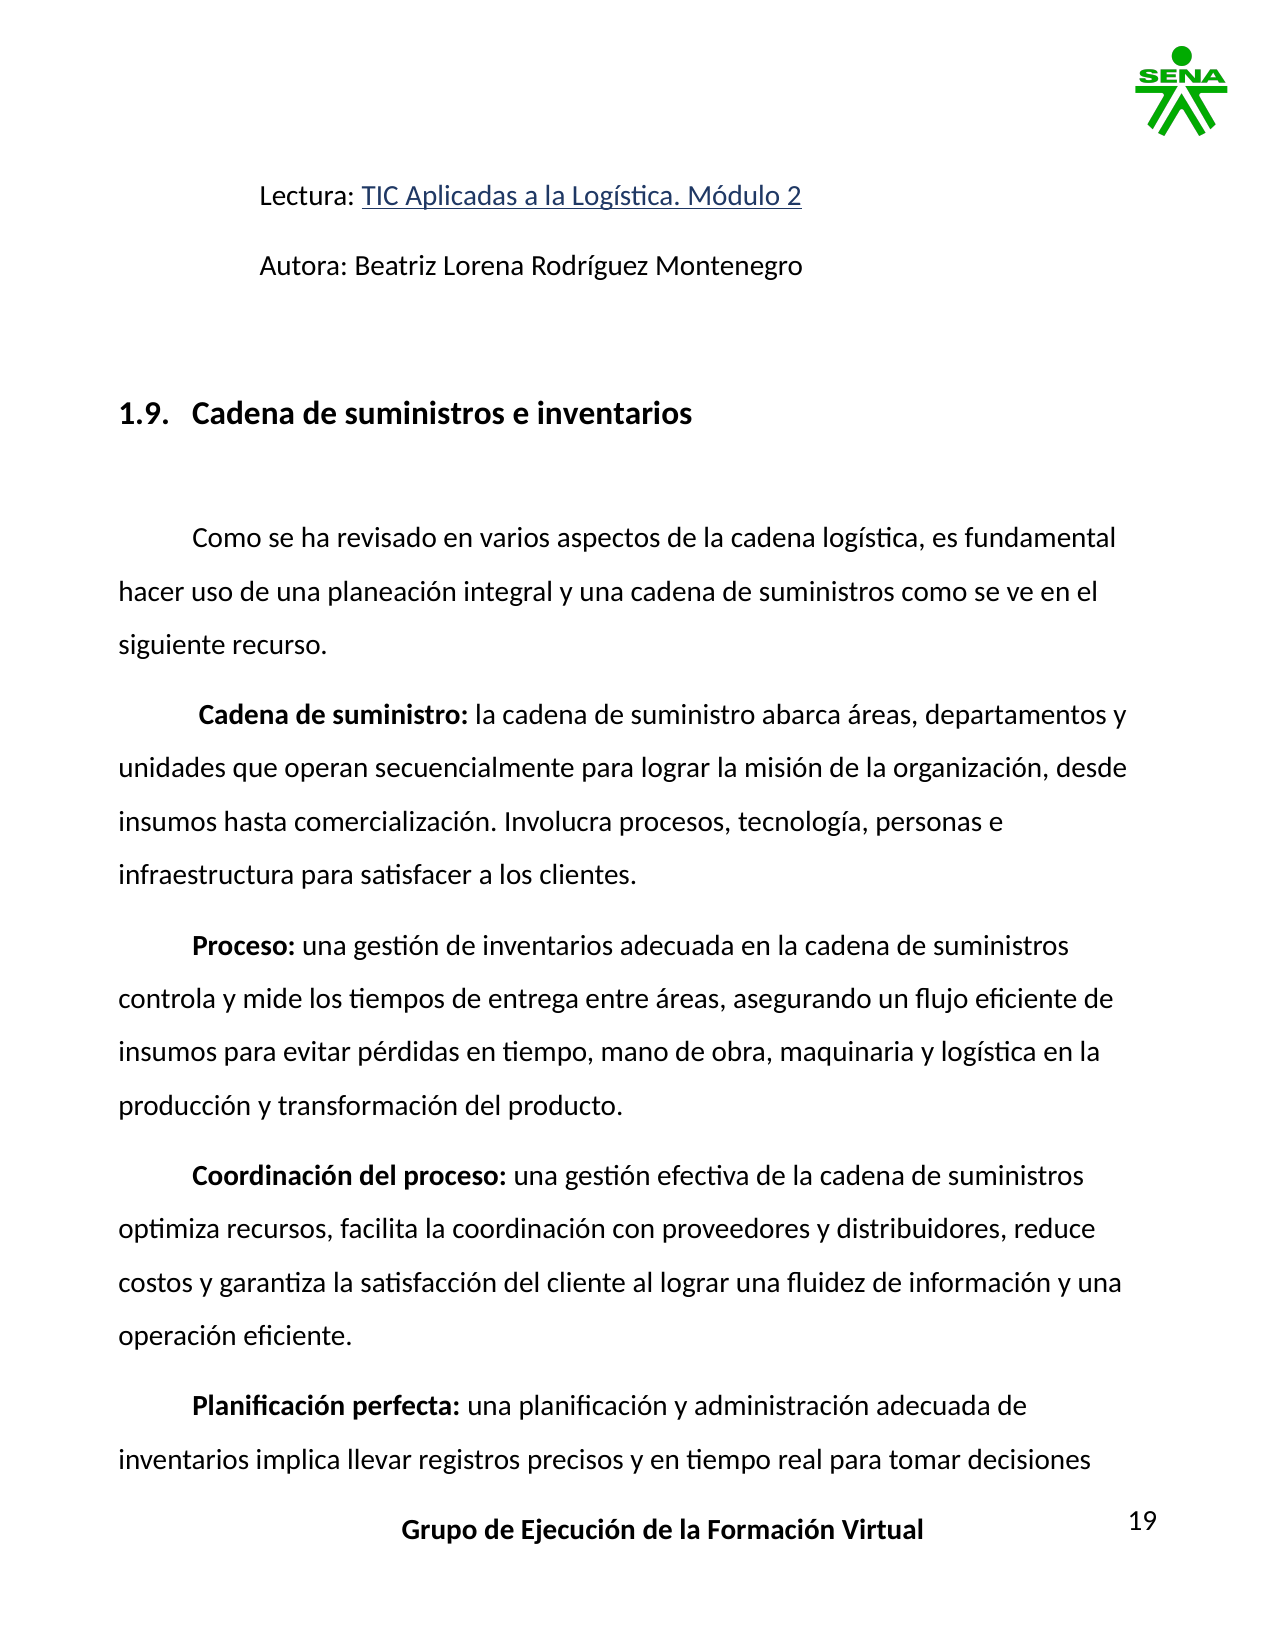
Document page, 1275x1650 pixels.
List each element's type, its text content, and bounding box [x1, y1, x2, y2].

text Lectura: TIC Aplicadas a la Logística. Módulo 2 [185, 177, 1157, 213]
text Cadena de suministro: la cadena de suministro abarca áreas, departamentos y unidades que operan secuencialmente para lograr la misión de la organización, desde insumos hasta comercialización. Involucra procesos, tecnología, personas e infraestructura para satisfacer a los clientes. [118, 696, 1157, 892]
text Proceso: una gestión de inventarios adecuada en la cadena de suministros controla y mide los tiempos de entrega entre áreas, asegurando un flujo eficiente de insumos para evitar pérdidas en tiempo, mano de obra, maquinaria y logística en la producción y transformación del producto. [118, 927, 1157, 1122]
text Coordinación del proceso: una gestión efectiva de la cadena de suministros optimiza recursos, facilita la coordinación con proveedores y distribuidores, reduce costos y garantiza la satisfacción del cliente al lograr una fluidez de información y una operación eficiente. [118, 1157, 1157, 1353]
text Como se ha revisado en varios aspectos de la cadena logística, es fundamental hacer uso de una planeación integral y una cadena de suministros como se ve en el siguiente recurso. [118, 519, 1157, 662]
text Autora: Beatriz Lorena Rodríguez Montenegro [185, 247, 1157, 283]
subtitle Cadena de suministros e inventarios [118, 392, 1157, 432]
picture [1135, 46, 1228, 136]
